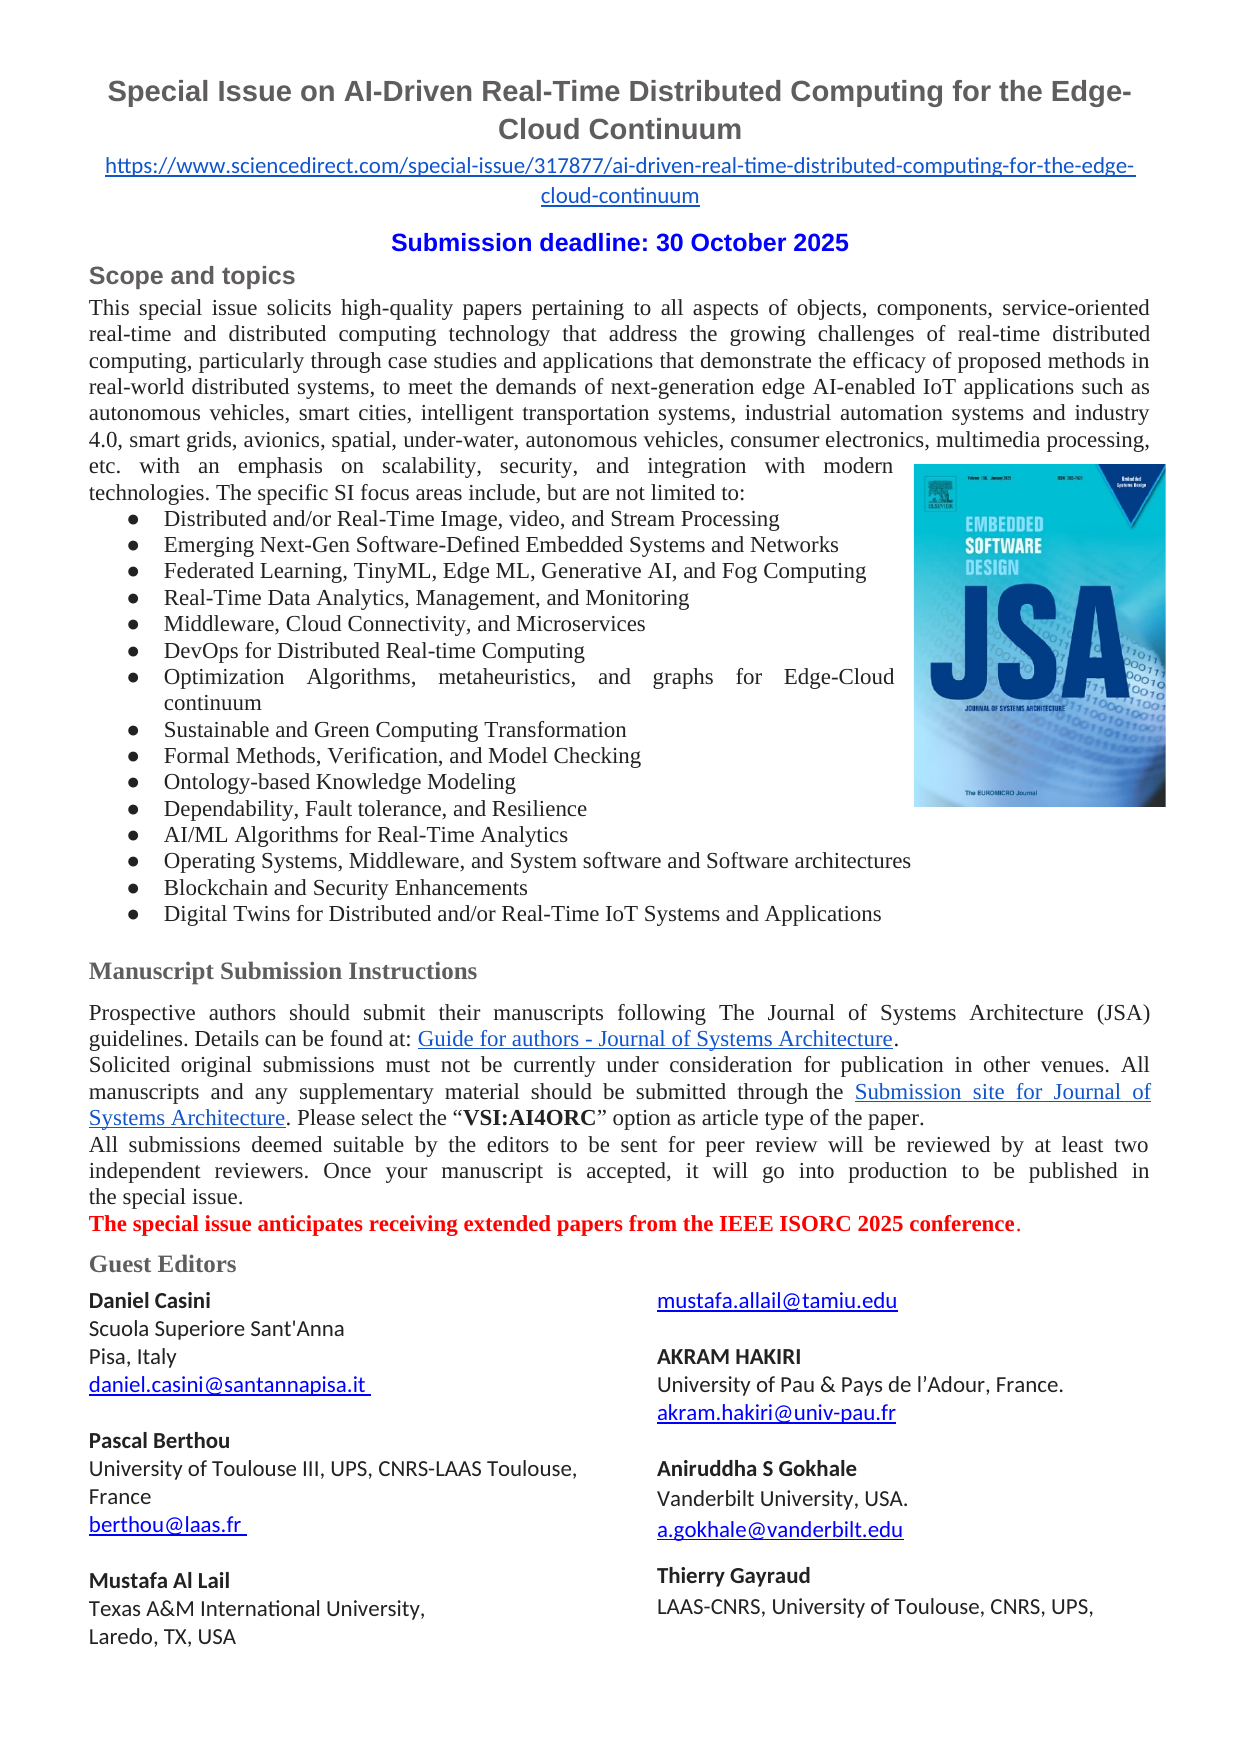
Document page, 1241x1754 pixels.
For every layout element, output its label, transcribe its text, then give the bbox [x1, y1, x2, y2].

list Dependability, Fault tolerance, and Resilience [126, 795, 1152, 821]
text https://www.sciencedirect.com/special-issue/317877/ai-driven-real-time-distributed-computing-for-the-edge-cloud-continuum [89, 151, 1152, 209]
text This special issue solicits high-quality papers pertaining to all aspects of objects, components, service-oriented real-time and distributed computing technology that address the growing challenges of real-time distributed computing, particularly through case studies and applications that demonstrate the efficacy of proposed methods in real-world distributed systems, to meet the demands of next-generation edge AI-enabled IoT applications such as autonomous vehicles, smart cities, intelligent transportation systems, industrial automation systems and industry 4.0, smart grids, avionics, spatial, under-water, autonomous vehicles, consumer electronics, multimedia processing, etc. with an emphasis on scalability, security, and integration with modern technologies. The specific SI focus areas include, but are not limited to: [89, 294, 1152, 505]
text Laredo, TX, USA [89, 1622, 583, 1651]
list Operating Systems, Middleware, and System software and Software architectures [126, 847, 1152, 874]
list Blockchain and Security Enhancements [126, 874, 1152, 900]
list Emerging Next-Gen Software-Defined Embedded Systems and Networks [126, 531, 912, 558]
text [657, 1562, 1152, 1620]
text berthou@laas.fr [89, 1510, 583, 1538]
list Digital Twins for Distributed and/or Real-Time IoT Systems and Applications [126, 900, 1152, 927]
text Pascal Berthou [89, 1426, 583, 1454]
text AKRAM HAKIRI University of Pau & Pays de l’Adour, France. akram.hakiri@univ-pau.fr [657, 1342, 1152, 1426]
list Federated Learning, TinyML, Edge ML, Generative AI, and Fog Computing [126, 558, 912, 584]
text mustafa.allail@tamiu.edu [657, 1286, 1152, 1314]
text Scope and topics [89, 261, 1152, 290]
list Distributed and/or Real-Time Image, video, and Stream Processing [126, 505, 912, 531]
text Solicited original submissions must not be currently under consideration for publication in other venues. All manuscripts and any supplementary material should be submitted through the Submission site for Journal of Systems Architecture. Please select the “VSI:AI4ORC” option as article type of the paper. [89, 1052, 1152, 1131]
list Real-Time Data Analytics, Management, and Monitoring [126, 584, 912, 610]
text Aniruddha S Gokhale Vanderbilt University, USA. a.gokhale@vanderbilt.edu [657, 1454, 1152, 1543]
list Middleware, Cloud Connectivity, and Microservices [126, 610, 912, 637]
text Submission deadline: 30 October 2025 [89, 228, 1152, 257]
text University of Toulouse III, UPS, CNRS-LAAS Toulouse, France [89, 1454, 583, 1510]
text Daniel Casini [89, 1286, 583, 1314]
subtitle Manuscript Submission Instructions [89, 956, 1152, 984]
list Optimization Algorithms, metaheuristics, and graphs for Edge-Cloud continuum [126, 663, 912, 716]
text Prospective authors should submit their manuscripts following The Journal of Systems Architecture (JSA) guidelines. Details can be found at: Guide for authors - Journal of Systems Architecture. [89, 999, 1152, 1052]
list Sustainable and Green Computing Transformation [126, 716, 912, 742]
list DevOps for Distributed Real-time Computing [126, 637, 912, 663]
text Special Issue on AI-Driven Real-Time Distributed Computing for the Edge-Cloud Continuum [89, 74, 1152, 146]
subtitle The special issue anticipates receiving extended papers from the IEEE ISORC 2025 conference. [89, 1210, 1152, 1236]
list Formal Methods, Verification, and Model Checking [126, 742, 912, 768]
picture [1100, 464, 1166, 522]
subtitle Guest Editors [89, 1249, 1152, 1278]
list Ontology-based Knowledge Modeling [126, 768, 912, 795]
text Mustafa Al Lail [89, 1566, 583, 1594]
list AI/ML Algorithms for Real-Time Analytics [126, 821, 1152, 847]
text Texas A&M International University, [89, 1594, 583, 1622]
picture [912, 464, 1166, 805]
text Scuola Superiore Sant'Anna [89, 1314, 583, 1342]
text Pisa, Italy [89, 1342, 583, 1370]
text All submissions deemed suitable by the editors to be sent for peer review will be reviewed by at least two independent reviewers. Once your manuscript is accepted, it will go into production to be published in the special issue. [89, 1131, 1152, 1210]
text daniel.casini@santannapisa.it [89, 1370, 583, 1398]
